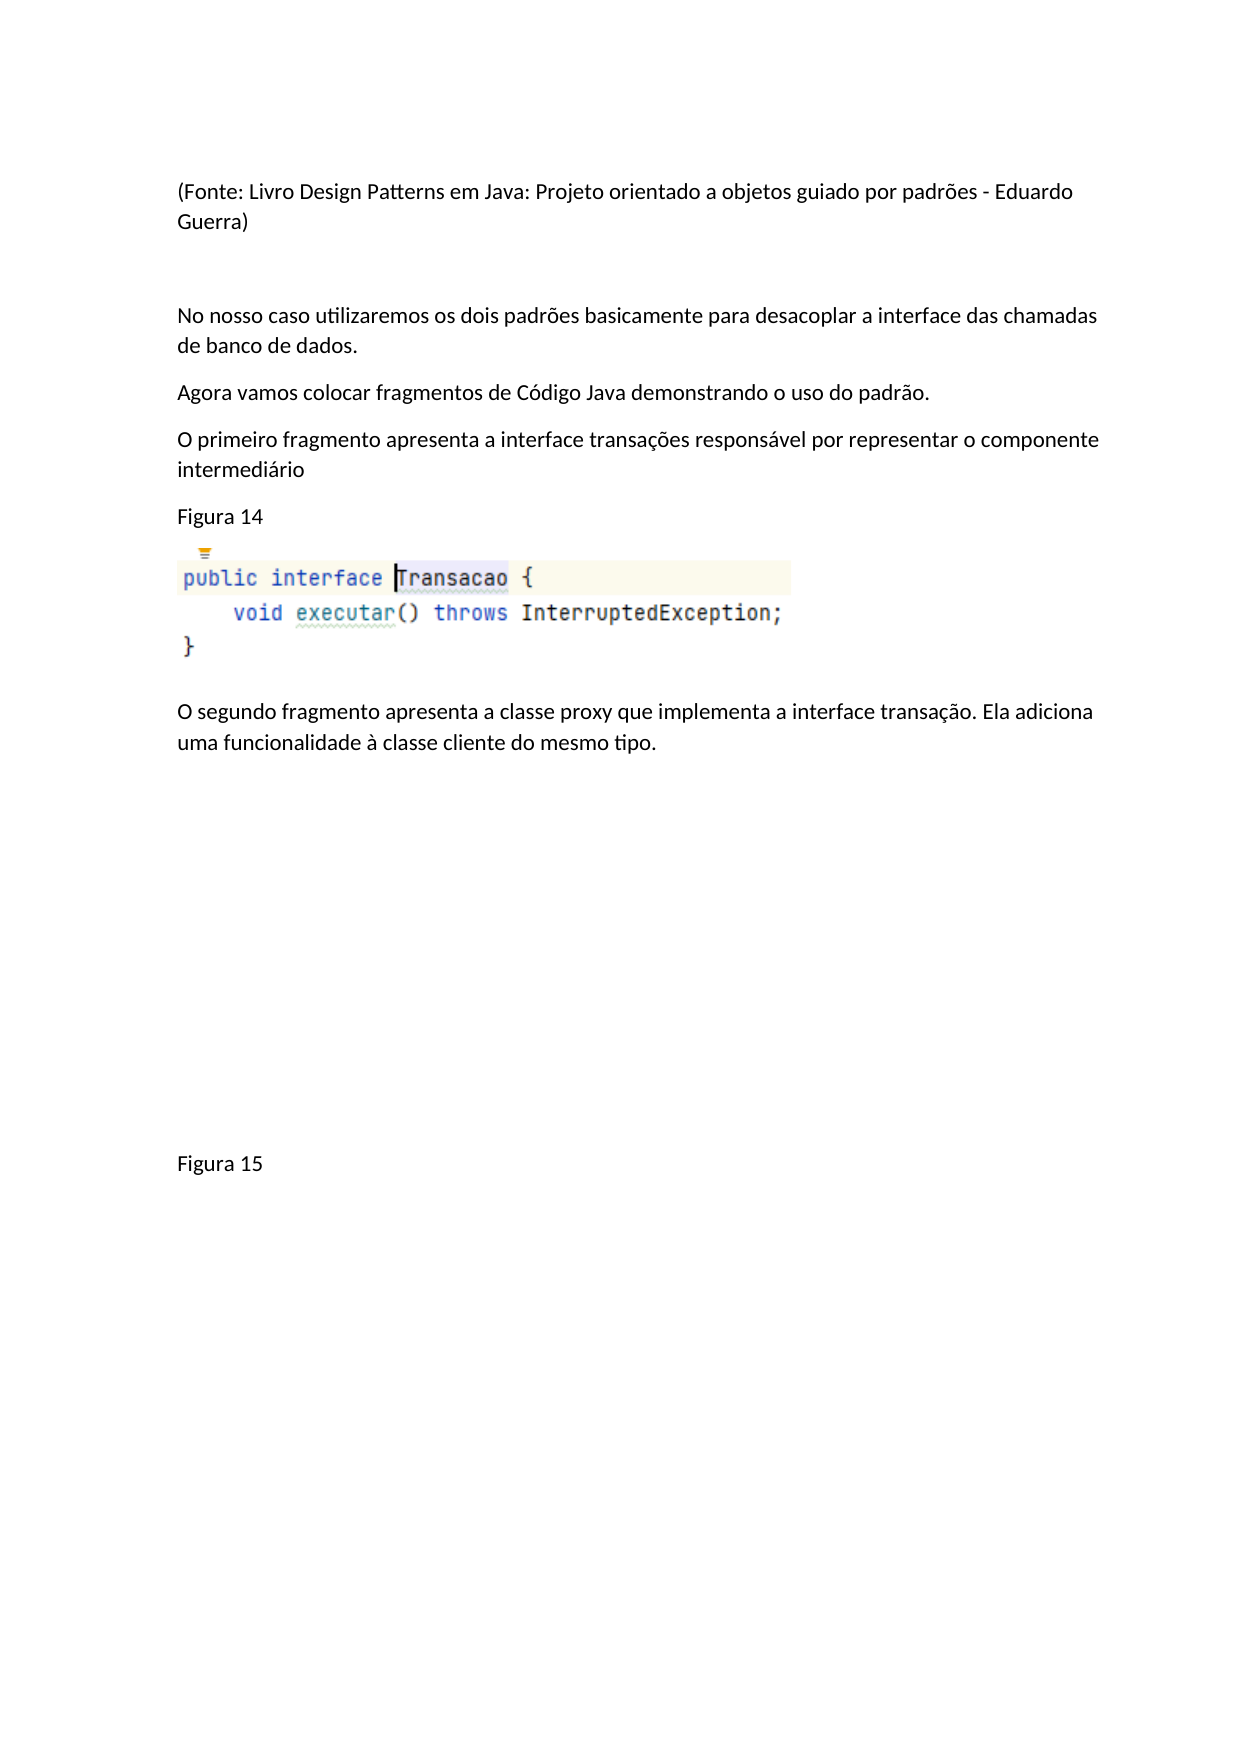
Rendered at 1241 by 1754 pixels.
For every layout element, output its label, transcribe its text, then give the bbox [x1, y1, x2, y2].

text Agora vamos colocar fragmentos de Código Java demonstrando o uso do padrão. [177, 378, 1122, 406]
text Figura 15 [177, 1149, 1122, 1178]
text O primeiro fragmento apresenta a interface transações responsável por representar o componente intermediário [177, 425, 1122, 483]
picture [177, 548, 792, 679]
text O segundo fragmento apresenta a classe proxy que implementa a interface transação. Ela adiciona uma funcionalidade à classe cliente do mesmo tipo. [177, 697, 1122, 756]
text No nosso caso utilizaremos os dois padrões basicamente para desacoplar a interface das chamadas de banco de dados. [177, 301, 1122, 359]
text Figura 14 [177, 502, 1122, 530]
text (Fonte: Livro Design Patterns em Java: Projeto orientado a objetos guiado por padrões - Eduardo Guerra) [177, 177, 1122, 235]
